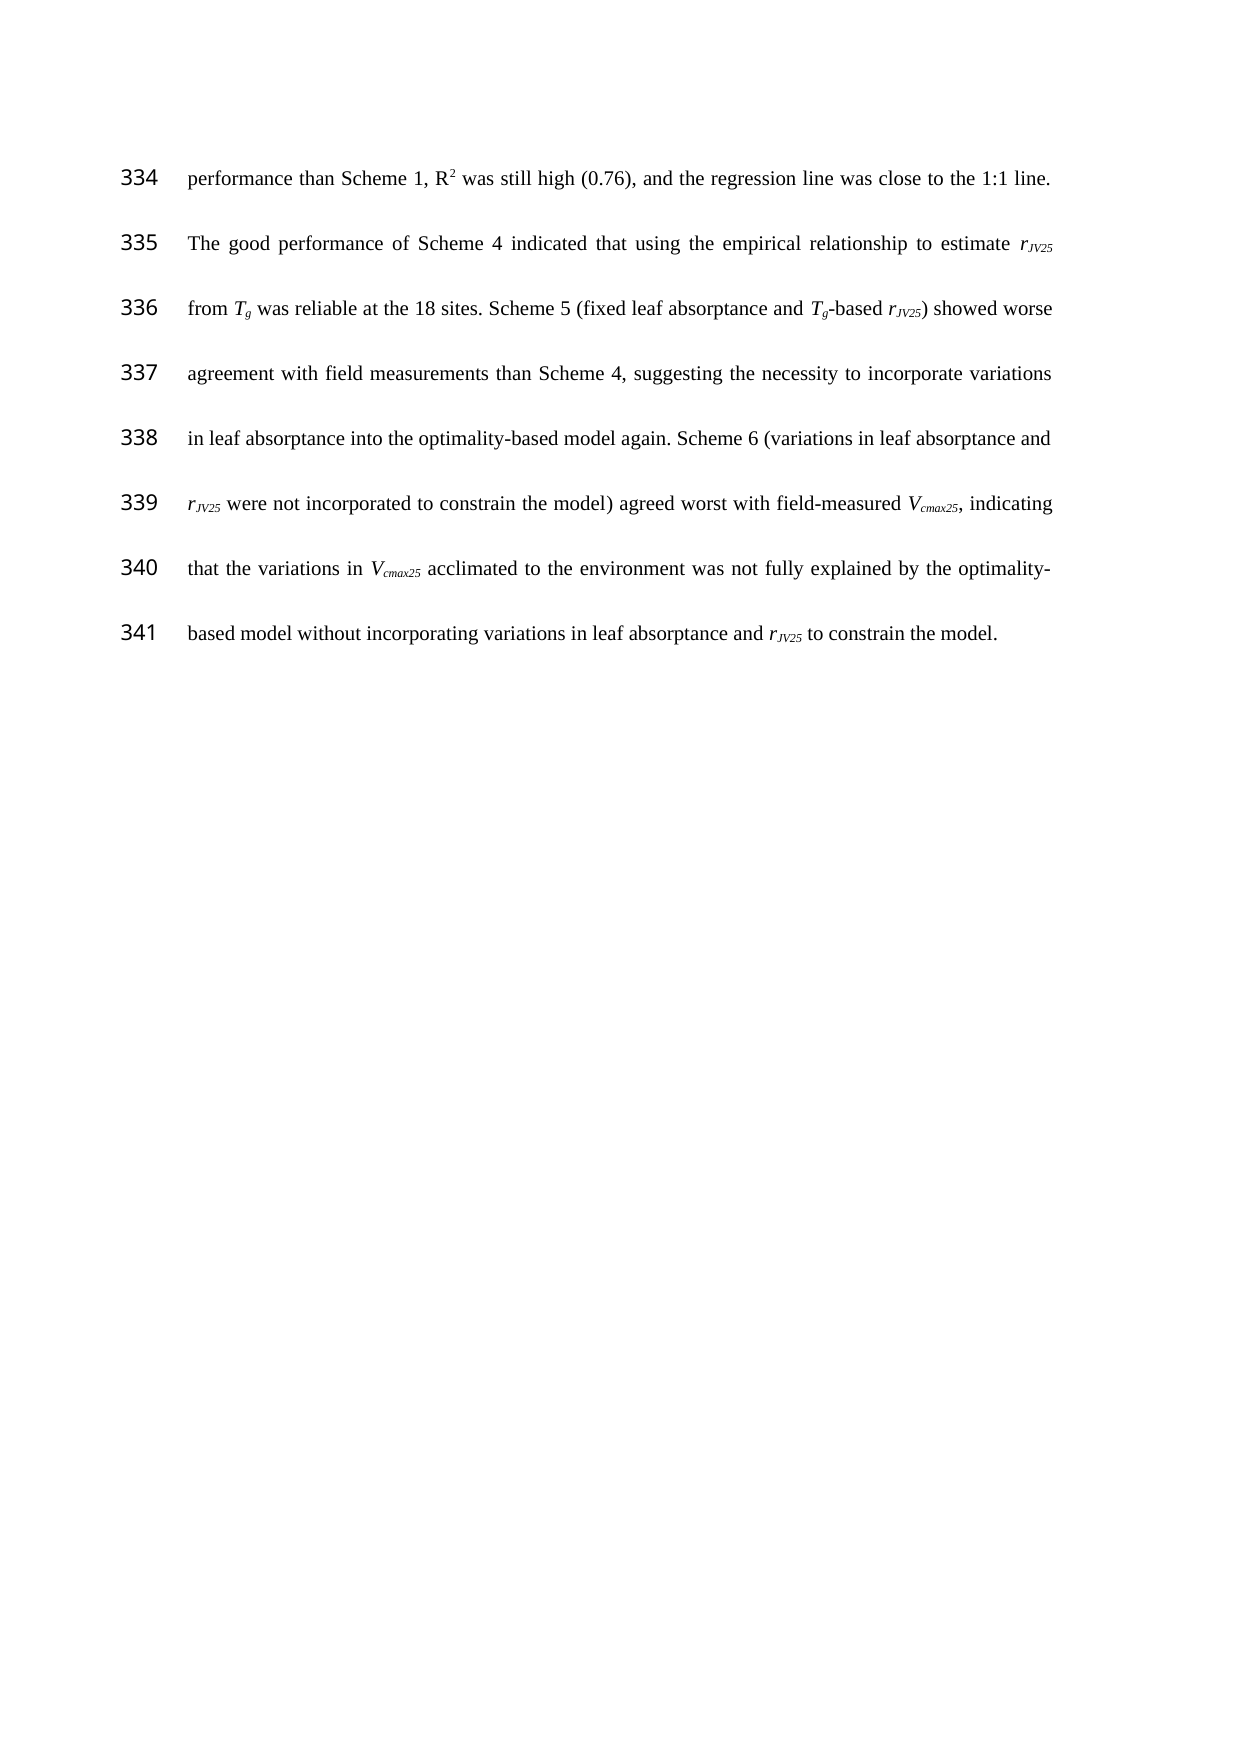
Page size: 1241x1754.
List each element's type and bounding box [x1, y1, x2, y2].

text [187, 162, 1053, 649]
